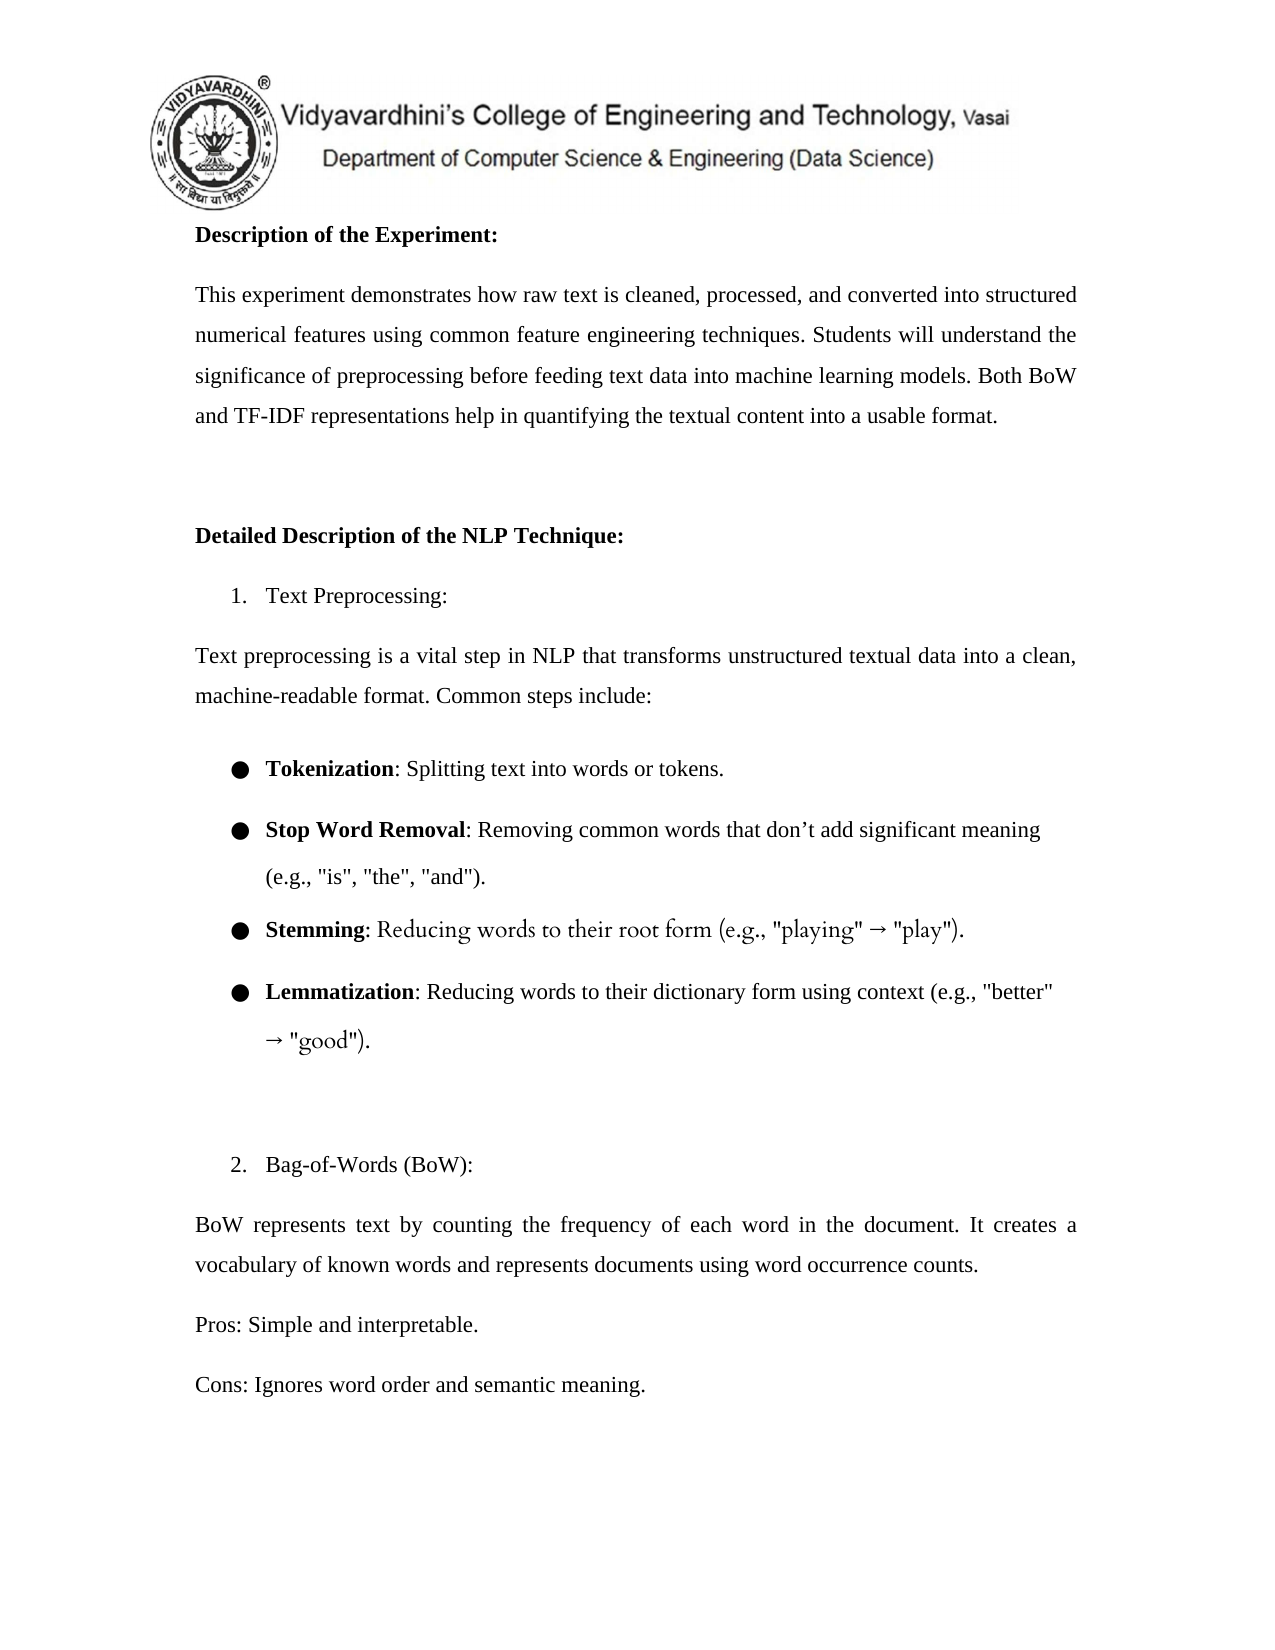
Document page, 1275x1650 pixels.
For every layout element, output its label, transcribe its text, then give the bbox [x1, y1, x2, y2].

list Tokenization: Splitting text into words or tokens. [230, 743, 1162, 789]
text Pros: Simple and interpretable. [195, 1311, 1162, 1337]
text BoW represents text by counting the frequency of each word in the document. It creates a vocabulary of known words and represents documents using word occurrence counts. [195, 1211, 1078, 1277]
list Bag-of-Words (BoW): [230, 1151, 1162, 1177]
text This experiment demonstrates how raw text is cleaned, processed, and converted into structured numerical features using common feature engineering techniques. Students will understand the significance of preprocessing before feeding text data into machine learning models. Both BoW and TF-IDF representations help in quantifying the textual content into a usable format. [195, 281, 1078, 428]
subtitle Description of the Experiment: [195, 221, 1162, 248]
list Lemmatization: Reducing words to their dictionary form using context (e.g., "better" [230, 965, 1162, 1012]
list Stemming: Reducing words to their root form (e.g., "playing" → "play"). [230, 904, 1162, 951]
subtitle Detailed Description of the NLP Technique: [195, 522, 1162, 548]
text Cons: Ignores word order and semantic meaning. [195, 1371, 1162, 1398]
picture [150, 75, 1019, 214]
list Text Preprocessing: [230, 582, 1162, 608]
text Text preprocessing is a vital step in NLP that transforms unstructured textual data into a clean, machine-readable format. Common steps include: [195, 642, 1078, 709]
list Stop Word Removal: Removing common words that don’t add significant meaning (e.g., "is", "the", "and"). [230, 804, 1079, 890]
text → "good"). [265, 1026, 1162, 1057]
